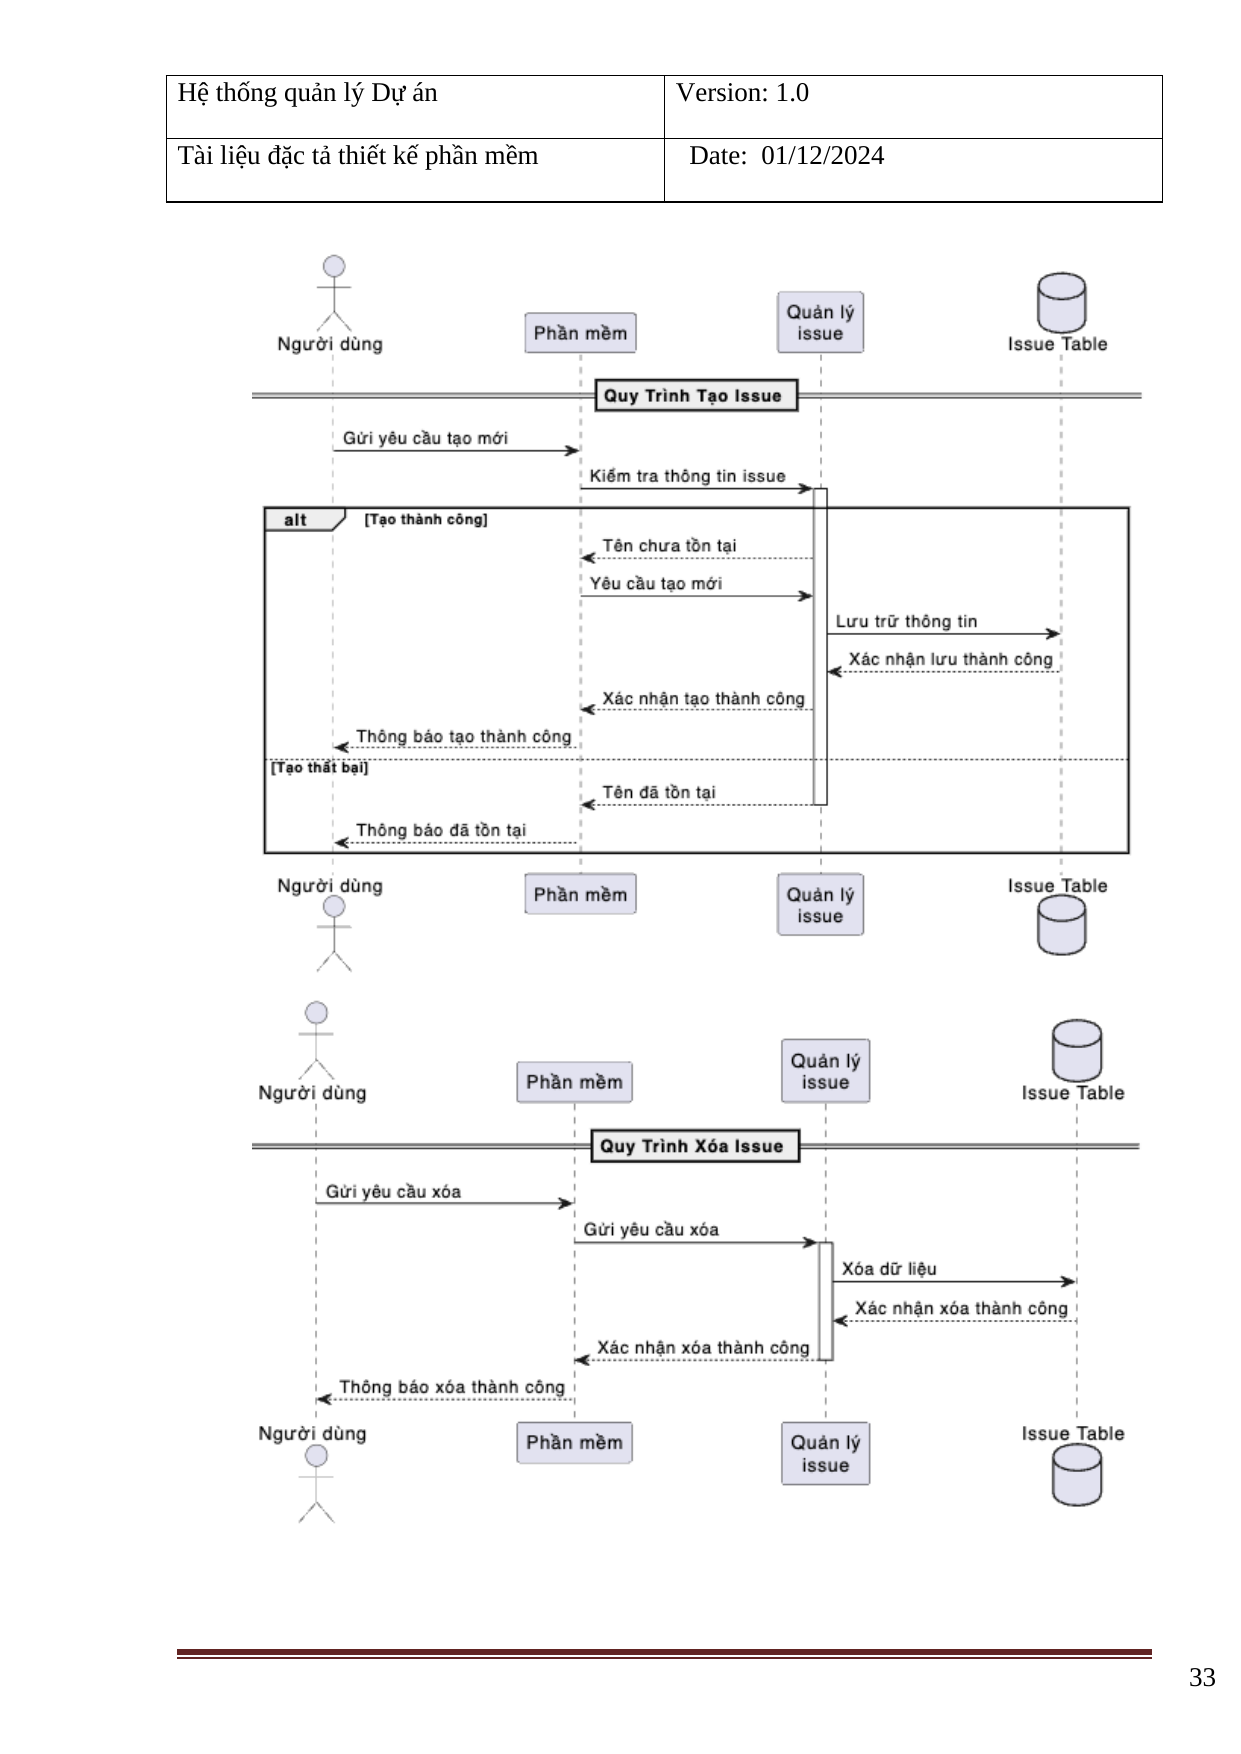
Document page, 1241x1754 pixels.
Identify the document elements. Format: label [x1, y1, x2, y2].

picture [252, 249, 1151, 980]
picture [252, 995, 1149, 1531]
